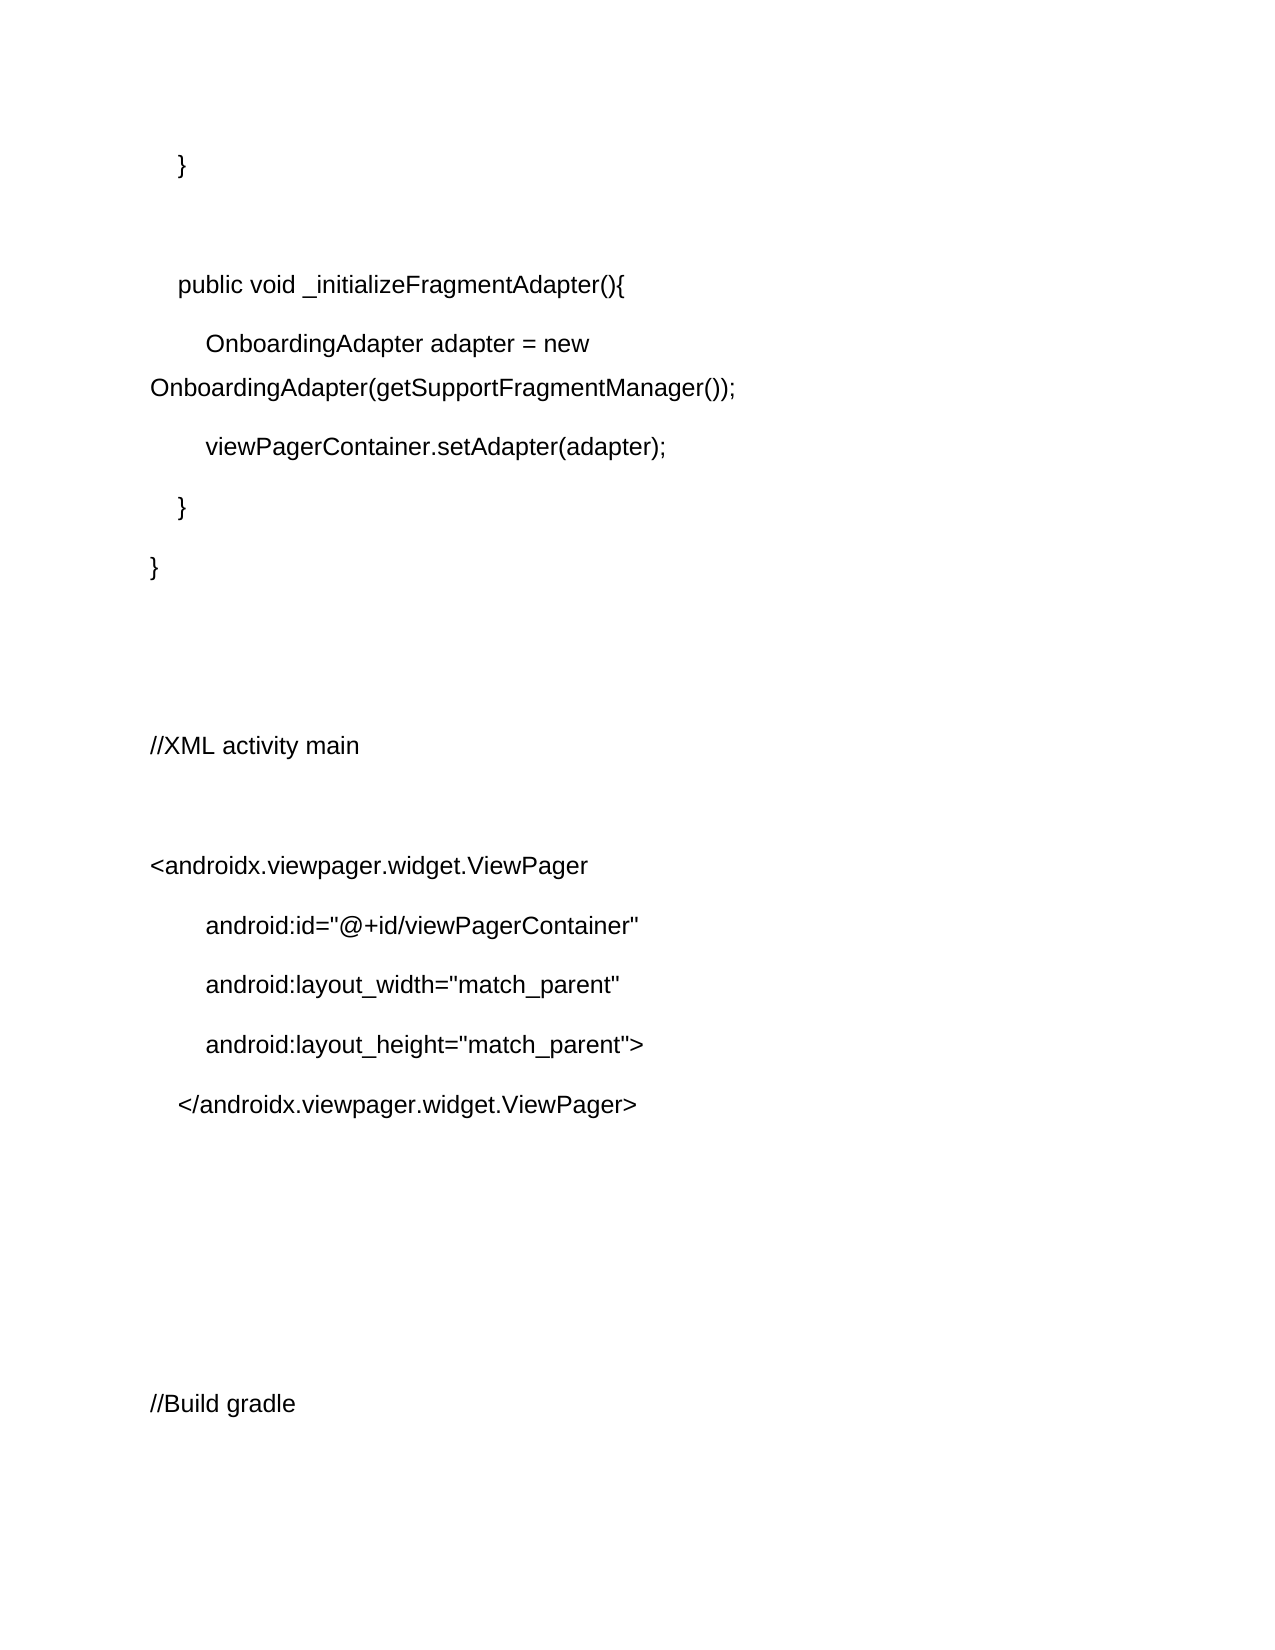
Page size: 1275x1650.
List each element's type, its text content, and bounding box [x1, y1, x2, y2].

text } [150, 150, 1125, 179]
text public void _initializeFragmentAdapter(){ [150, 269, 1125, 298]
text } [150, 492, 1125, 521]
text android:layout_height="match_parent"> [150, 1030, 1125, 1059]
text </androidx.viewpager.widget.ViewPager> [150, 1090, 1125, 1119]
text //Build gradle [150, 1389, 1125, 1418]
text OnboardingAdapter adapter = new OnboardingAdapter(getSupportFragmentManager()); [150, 329, 1125, 401]
text <androidx.viewpager.widget.ViewPager [150, 851, 1125, 879]
text } [150, 552, 1125, 581]
text viewPagerContainer.setAdapter(adapter); [150, 432, 1125, 461]
text android:id="@+id/viewPagerContainer" [150, 911, 1125, 939]
text //XML activity main [150, 731, 1125, 760]
text android:layout_width="match_parent" [150, 970, 1125, 999]
